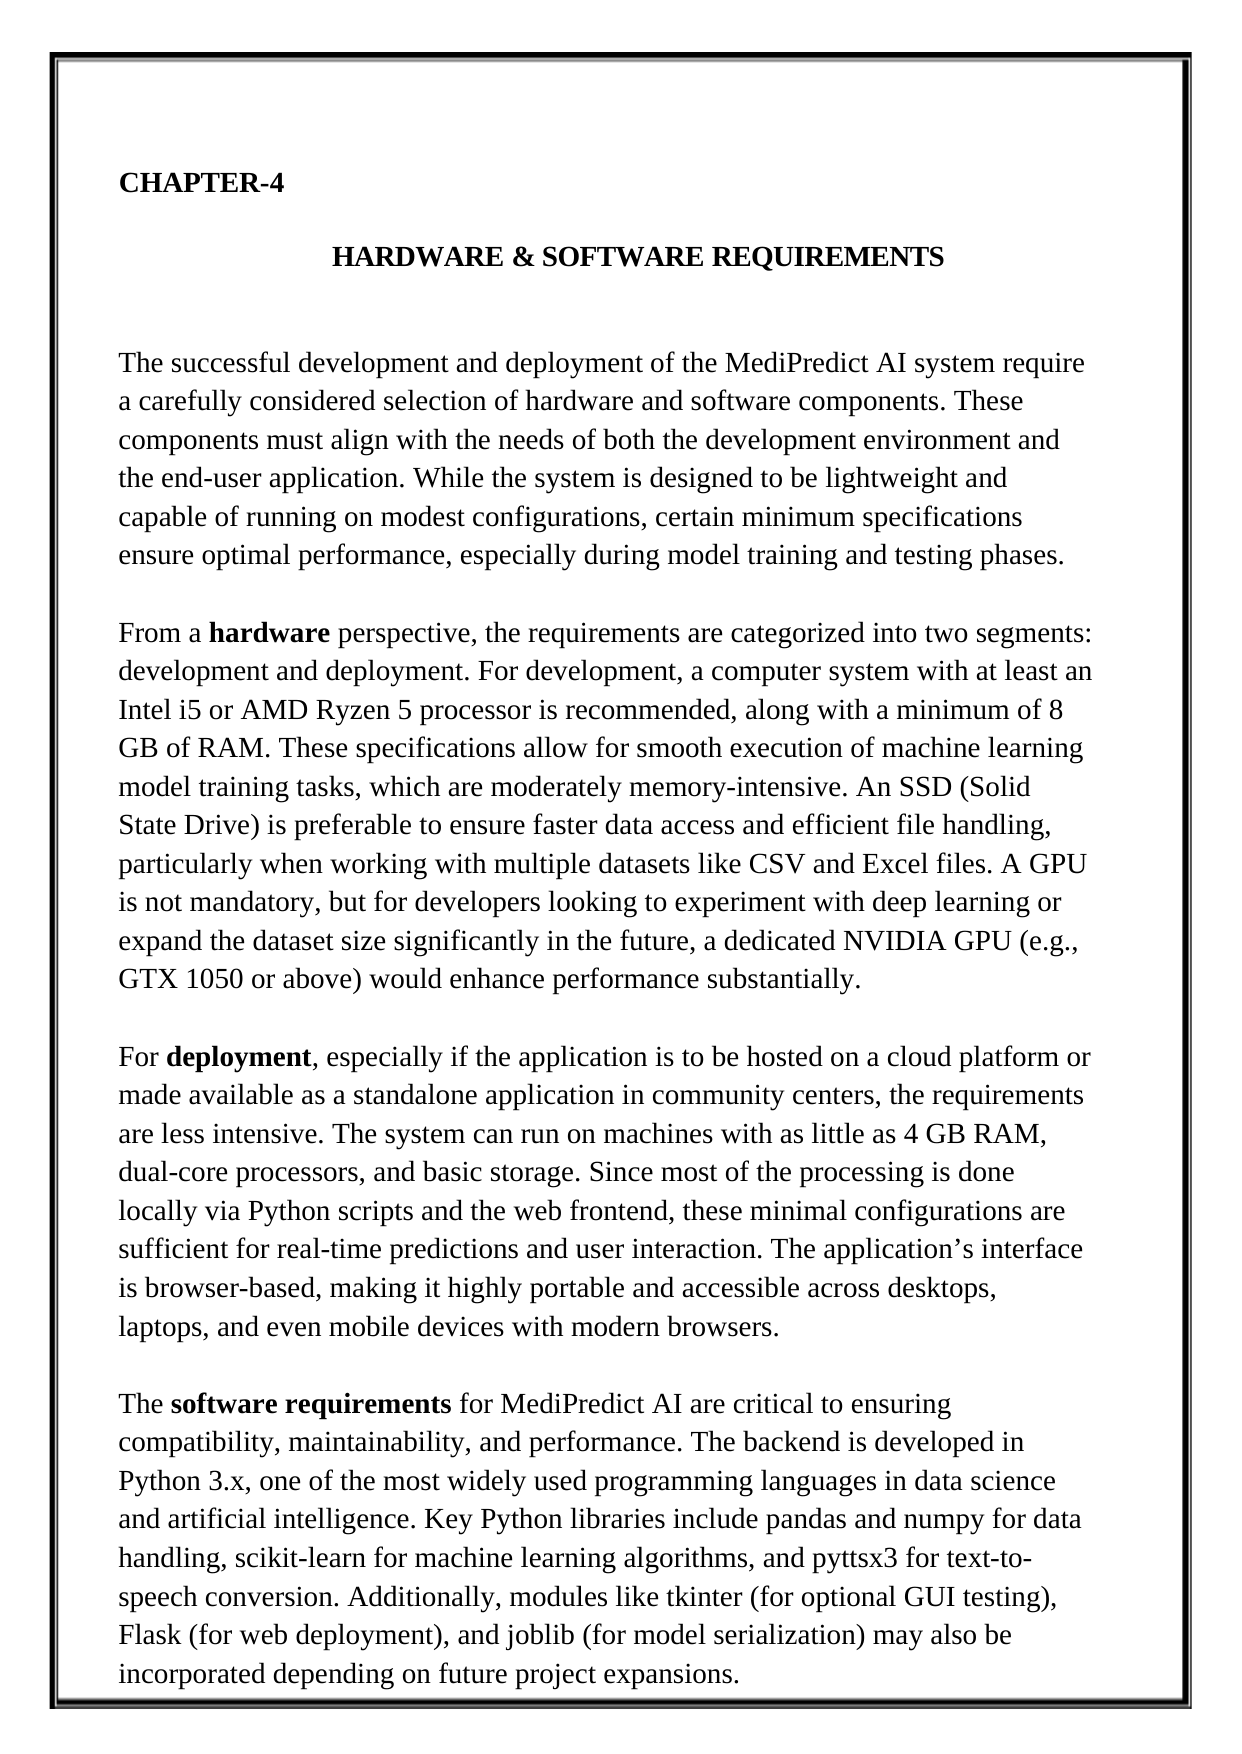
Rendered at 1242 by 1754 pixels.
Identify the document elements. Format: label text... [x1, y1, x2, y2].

text CHAPTER-4 [119, 165, 1094, 198]
picture [49, 52, 1192, 1709]
text The software requirements for MediPredict AI are critical to ensuring compatibility, maintainability, and performance. The backend is developed in Python 3.x, one of the most widely used programming languages in data science and artificial intelligence. Key Python libraries include pandas and numpy for data handling, scikit-learn for machine learning algorithms, and pyttsx3 for text-to-speech conversion. Additionally, modules like tkinter (for optional GUI testing), Flask (for web deployment), and joblib (for model serialization) may also be incorporated depending on future project expansions. [118, 1386, 1094, 1689]
text From a hardware perspective, the requirements are categorized into two segments: development and deployment. For development, a computer system with at least an Intel i5 or AMD Ryzen 5 processor is recommended, along with a minimum of 8 GB of RAM. These specifications allow for smooth execution of machine learning model training tasks, which are moderately memory-intensive. An SSD (Solid State Drive) is preferable to ensure faster data access and efficient file handling, particularly when working with multiple datasets like CSV and Excel files. A GPU is not mandatory, but for developers looking to experiment with deep learning or expand the dataset size significantly in the future, a dedicated NVIDIA GPU (e.g., GTX 1050 or above) would enhance performance substantially. [118, 615, 1094, 995]
text The successful development and deployment of the MediPredict AI system require a carefully considered selection of hardware and software components. These components must align with the needs of both the development environment and the end-user application. While the system is designed to be lightweight and capable of running on modest configurations, certain minimum specifications ensure optimal performance, especially during model training and testing phases. [118, 345, 1094, 571]
text For deployment, especially if the application is to be hosted on a cloud platform or made available as a standalone application in community centers, the requirements are less intensive. The system can run on machines with as little as 4 GB RAM, dual-core processors, and basic storage. Since most of the processing is done locally via Python scripts and the web frontend, these minimal configurations are sufficient for real-time predictions and user interaction. The application’s interface is browser-based, making it highly portable and accessible across desktops, laptops, and even mobile devices with modern browsers. [118, 1039, 1094, 1342]
text HARDWARE & SOFTWARE REQUIREMENTS [332, 239, 1094, 272]
